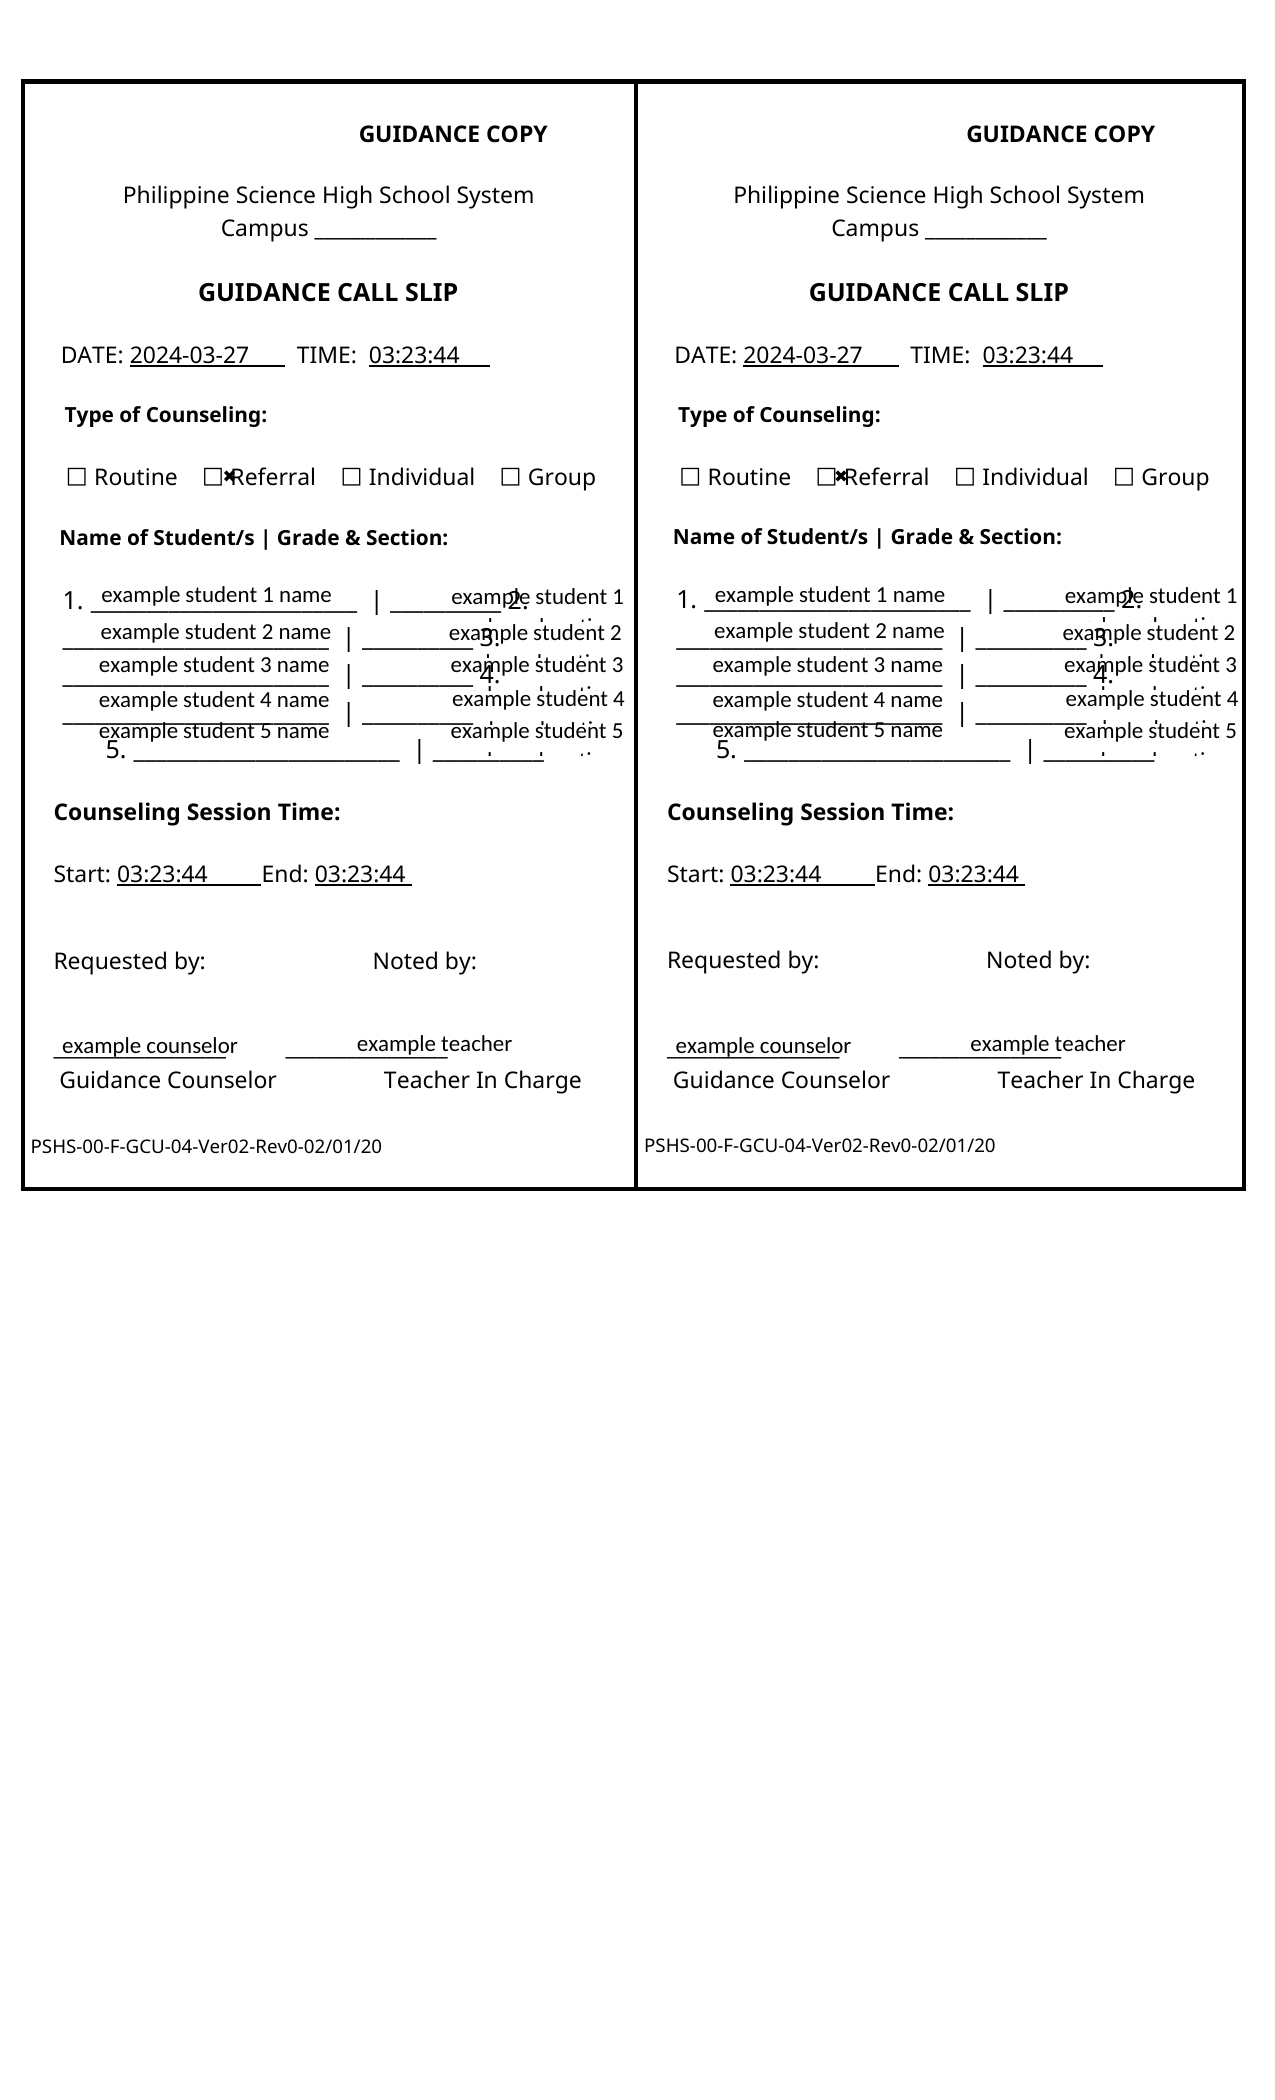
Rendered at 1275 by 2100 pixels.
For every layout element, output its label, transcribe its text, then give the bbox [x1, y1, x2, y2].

table_header GUIDANCE COPY Philippine Science High School System Campus ____________ GUIDANCE CALL SLIP DATE: 2024-03-27 TIME: 03:23:44 Type of Counseling: ⬜ Routine ⬜ Referral ⬜ Individual ⬜ Group Name of Student/s | Grade & Section: 1. ________________________ | __________ 2. ________________________ | __________ 3. ________________________ | __________ 4. ________________________ | __________ 5. ________________________ | __________ Counseling Session Time: Start: 03:23:44 End: 03:23:44 Requested by: Noted by: _________________ ________________ Guidance Counselor Teacher In Charge PSHS-00-F-GCU-04-Ver02-Rev0-02/01/20 [638, 84, 1242, 1187]
table_header GUIDANCE COPY Philippine Science High School System Campus ____________ GUIDANCE CALL SLIP DATE: 2024-03-27 TIME: 03:23:44 Type of Counseling: ⬜ Routine ⬜ Referral ⬜ Individual ⬜ Group Name of Student/s | Grade & Section: 1. ________________________ | __________ 2. ________________________ | __________ 3. ________________________ | __________ 4. ________________________ | __________ 5. ________________________ | __________ Counseling Session Time: Start: 03:23:44 End: 03:23:44 Requested by: Noted by: _________________ ________________ Guidance Counselor Teacher In Charge PSHS-00-F-GCU-04-Ver02-Rev0-02/01/20 [25, 84, 634, 1187]
